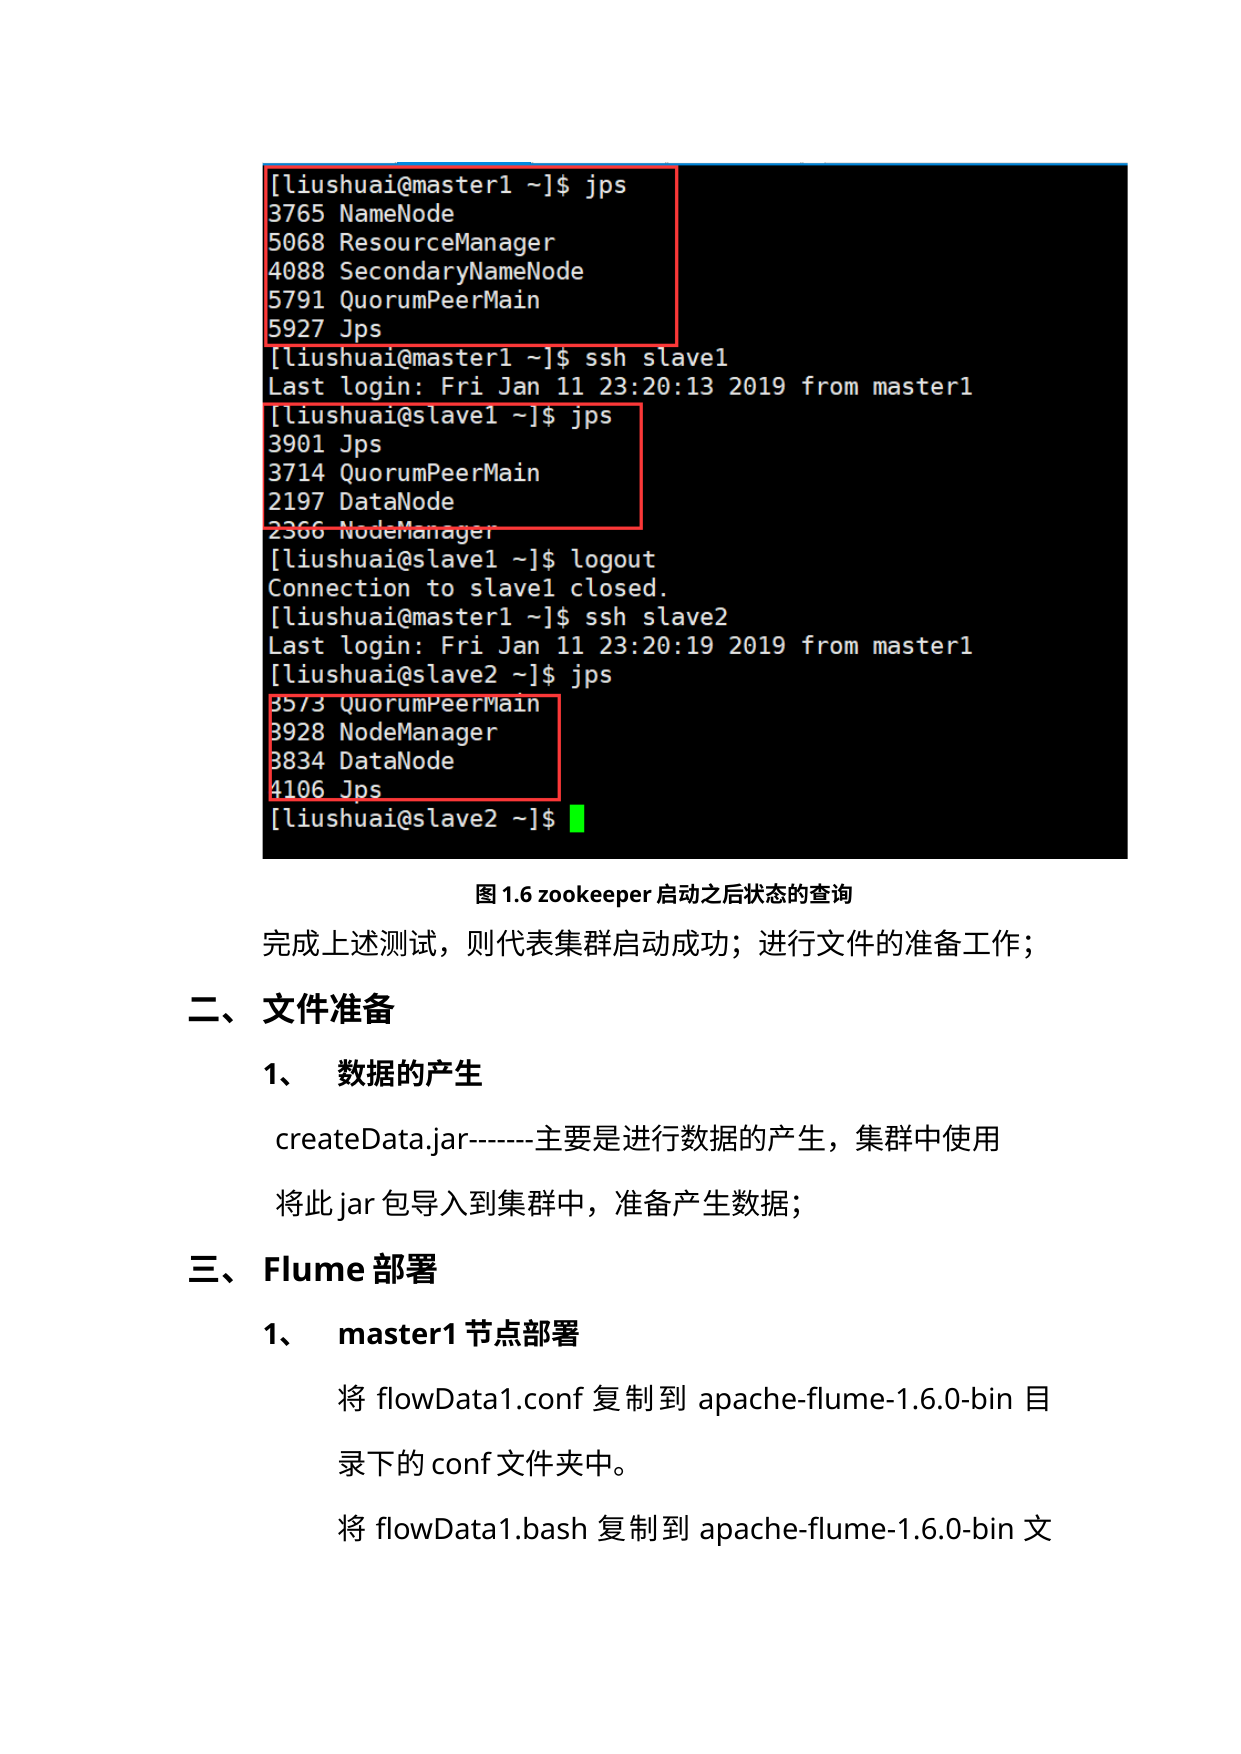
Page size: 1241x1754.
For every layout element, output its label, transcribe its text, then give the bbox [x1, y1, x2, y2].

text 完成上述测试，则代表集群启动成功；进行文件的准备工作； [219, 909, 1053, 974]
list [337, 1494, 1053, 1559]
list 将flowData1.conf复制到apache-flume-1.6.0-bin目录下的conf文件夹中。 [337, 1364, 1053, 1494]
list 数据的产生 [262, 1039, 1053, 1104]
list Flume部署 [187, 1234, 1053, 1299]
text createData.jar-------主要是进行数据的产生，集群中使用 [275, 1104, 1053, 1169]
list master1节点部署 [262, 1299, 1053, 1364]
text 图1.6 zookeeper启动之后状态的查询 [219, 877, 1053, 909]
picture [262, 162, 1128, 859]
text 将此jar包导入到集群中，准备产生数据； [275, 1169, 1053, 1234]
list 文件准备 [187, 974, 1053, 1039]
